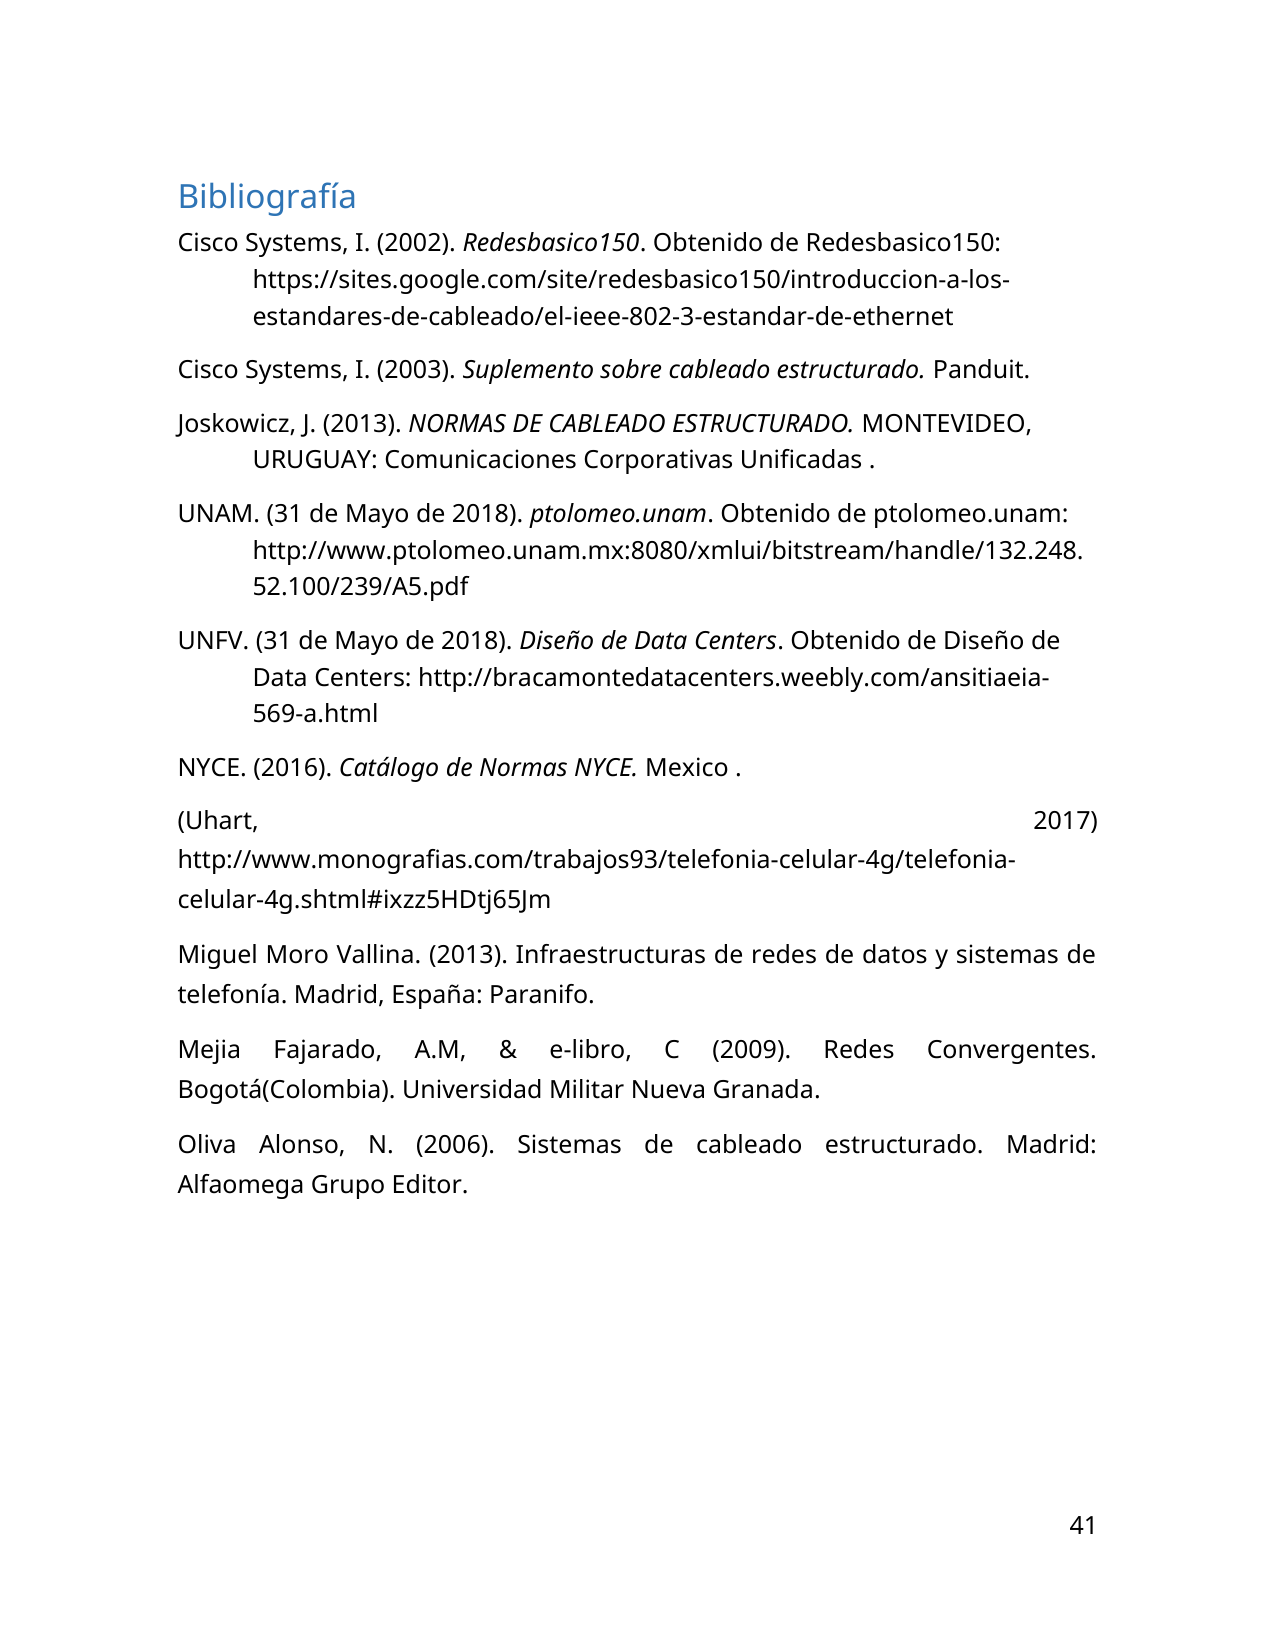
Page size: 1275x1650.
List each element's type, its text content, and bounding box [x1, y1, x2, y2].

text NYCE. (2016). Catálogo de Normas NYCE. Mexico . [177, 749, 1098, 783]
text UNAM. (31 de Mayo de 2018). ptolomeo.unam. Obtenido de ptolomeo.unam: http://www.ptolomeo.unam.mx:8080/xmlui/bitstream/handle/132.248.52.100/239/A5.pdf [177, 496, 1098, 603]
text Mejia Fajarado, A.M, & e-libro, C (2009). Redes Convergentes. Bogotá(Colombia). Universidad Militar Nueva Granada. [177, 1032, 1098, 1105]
text UNFV. (31 de Mayo de 2018). Diseño de Data Centers. Obtenido de Diseño de Data Centers: http://bracamontedatacenters.weebly.com/ansitiaeia-569-a.html [177, 622, 1098, 730]
subtitle Bibliografía [177, 173, 1098, 218]
text Cisco Systems, I. (2003). Suplemento sobre cableado estructurado. Panduit. [177, 352, 1098, 386]
text Joskowicz, J. (2013). NORMAS DE CABLEADO ESTRUCTURADO. MONTEVIDEO, URUGUAY: Comunicaciones Corporativas Unificadas . [177, 405, 1098, 476]
text Cisco Systems, I. (2002). Redesbasico150. Obtenido de Redesbasico150: https://sites.google.com/site/redesbasico150/introduccion-a-los-estandares-de-cableado/el-ieee-802-3-estandar-de-ethernet [177, 225, 1098, 332]
text Miguel Moro Vallina. (2013). Infraestructuras de redes de datos y sistemas de telefonía. Madrid, España: Paranifo. [177, 937, 1098, 1010]
text Oliva Alonso, N. (2006). Sistemas de cableado estructurado. Madrid: Alfaomega Grupo Editor. [177, 1127, 1098, 1200]
text http://www.monografias.com/trabajos93/telefonia-celular-4g/telefonia-celular-4g.shtml#ixzz5HDtj65Jm [177, 803, 1098, 915]
